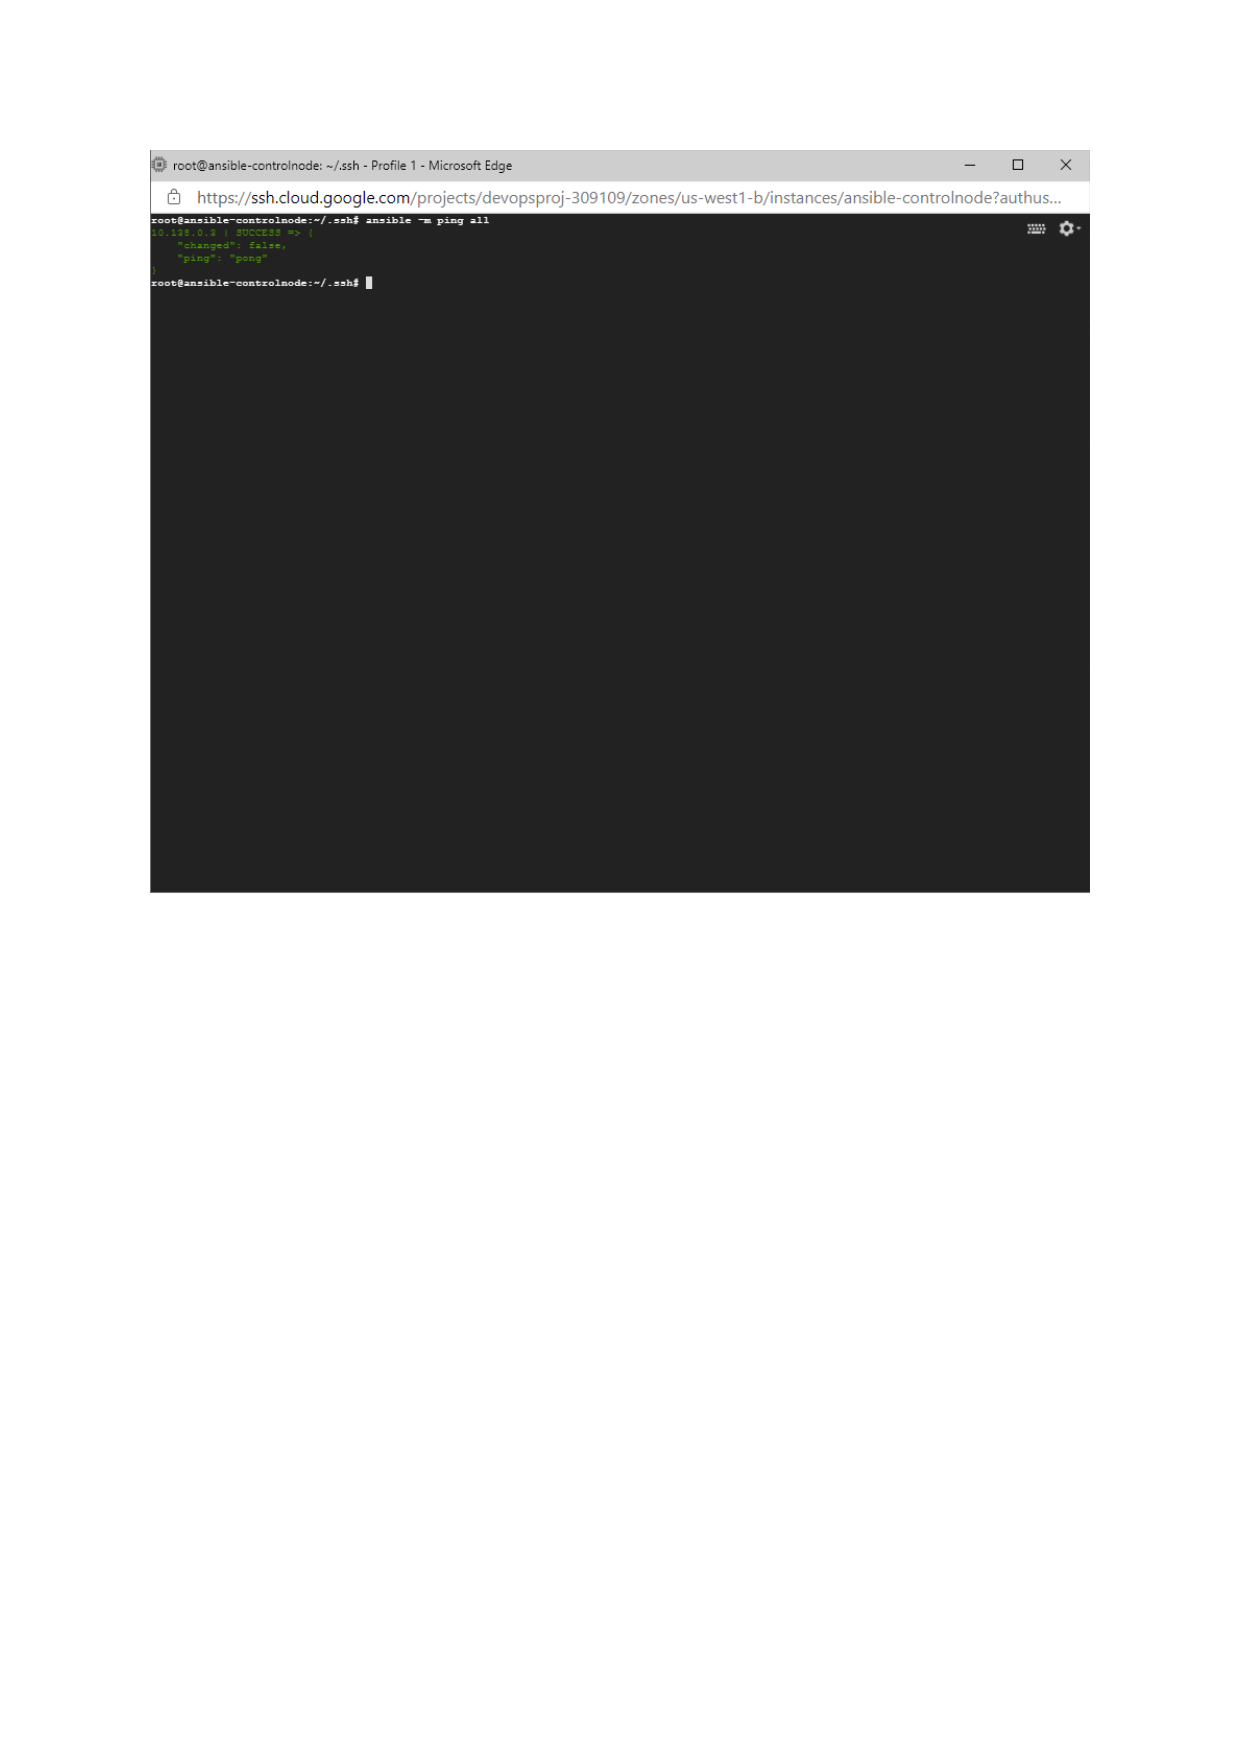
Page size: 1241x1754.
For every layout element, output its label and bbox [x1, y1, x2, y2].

picture [150, 150, 1090, 893]
